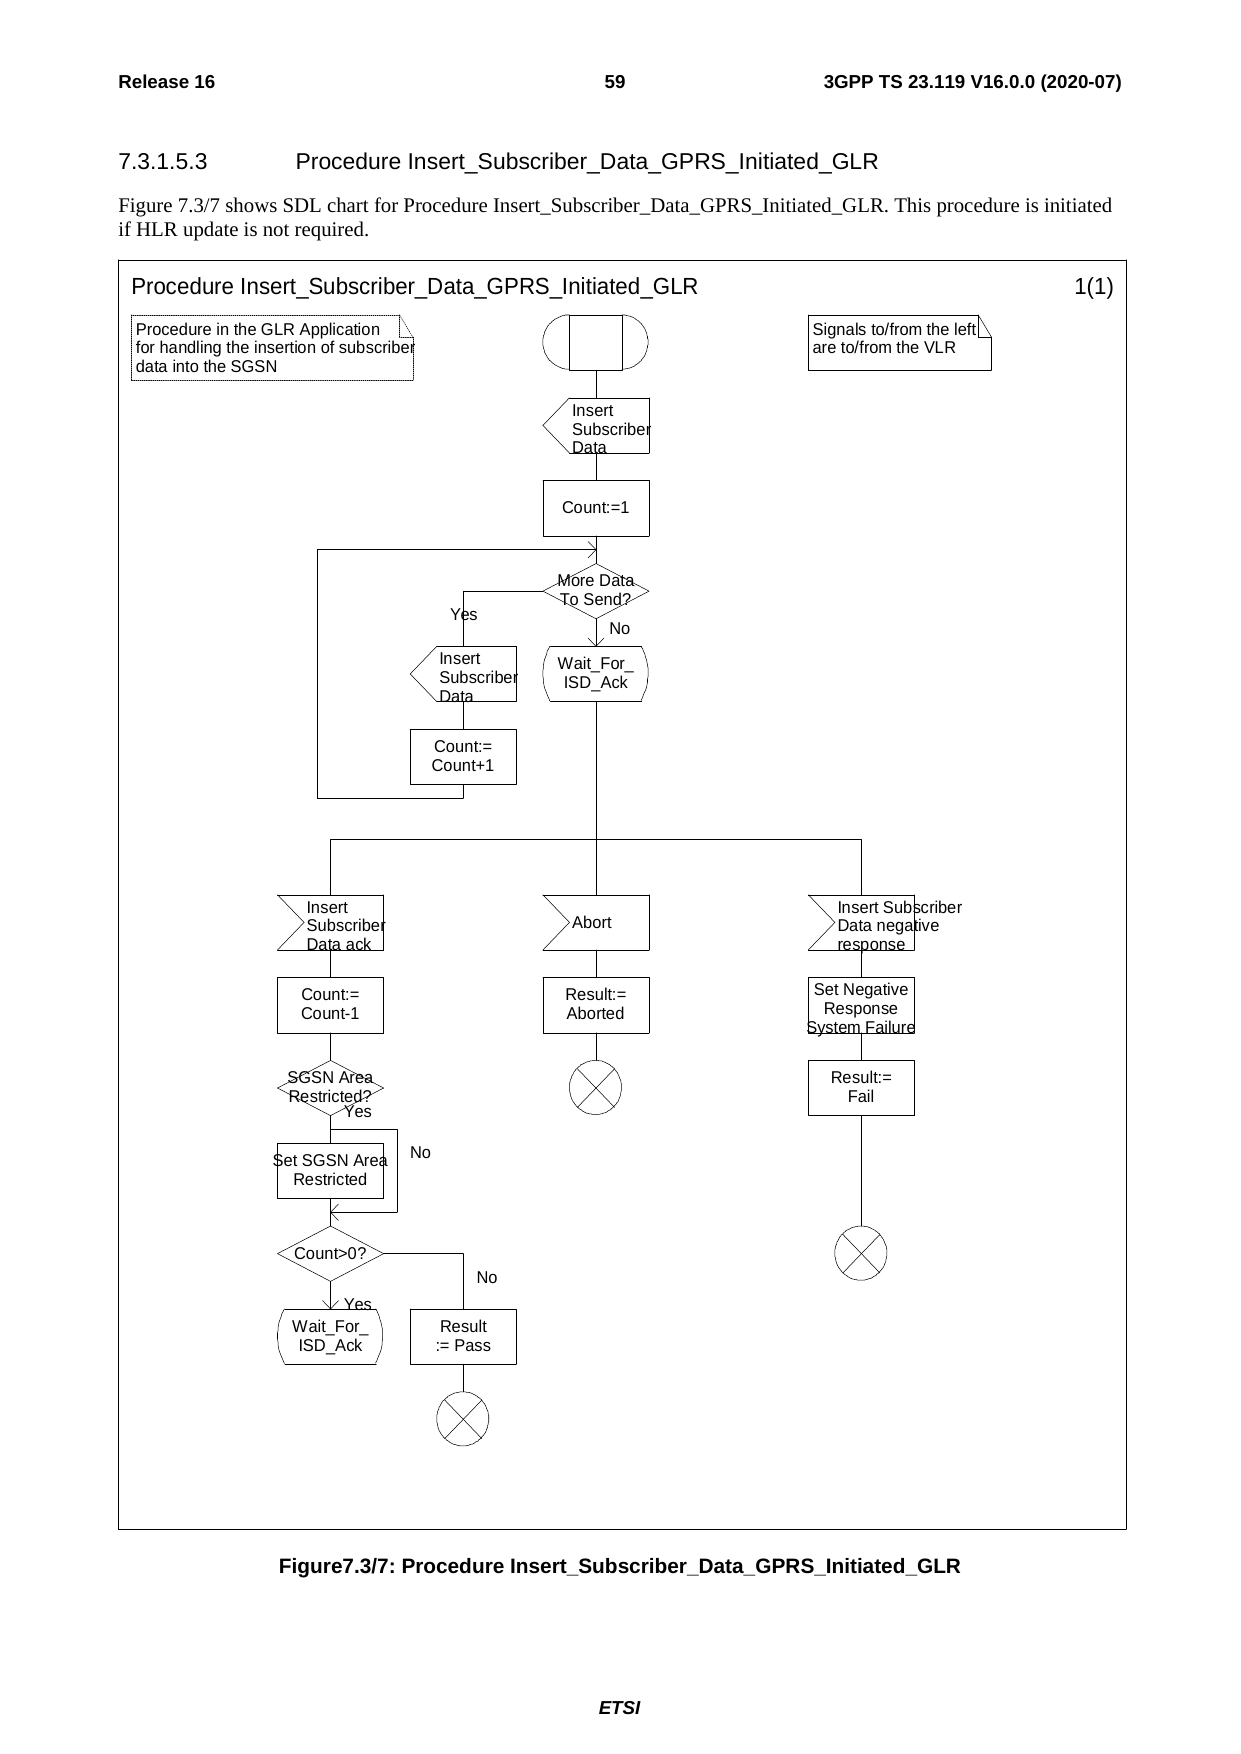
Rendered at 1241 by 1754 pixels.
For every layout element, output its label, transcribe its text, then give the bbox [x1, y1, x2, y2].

subtitle 7.3.1.5.3 Procedure Insert_Subscriber_Data_GPRS_Initiated_GLR [118, 148, 1122, 174]
text Figure 7.3/7 shows SDL chart for Procedure Insert_Subscriber_Data_GPRS_Initiated_GLR. This procedure is initiated if HLR update is not required. [118, 193, 1122, 241]
text Figure7.3/7: Procedure Insert_Subscriber_Data_GPRS_Initiated_GLR [118, 1554, 1122, 1578]
